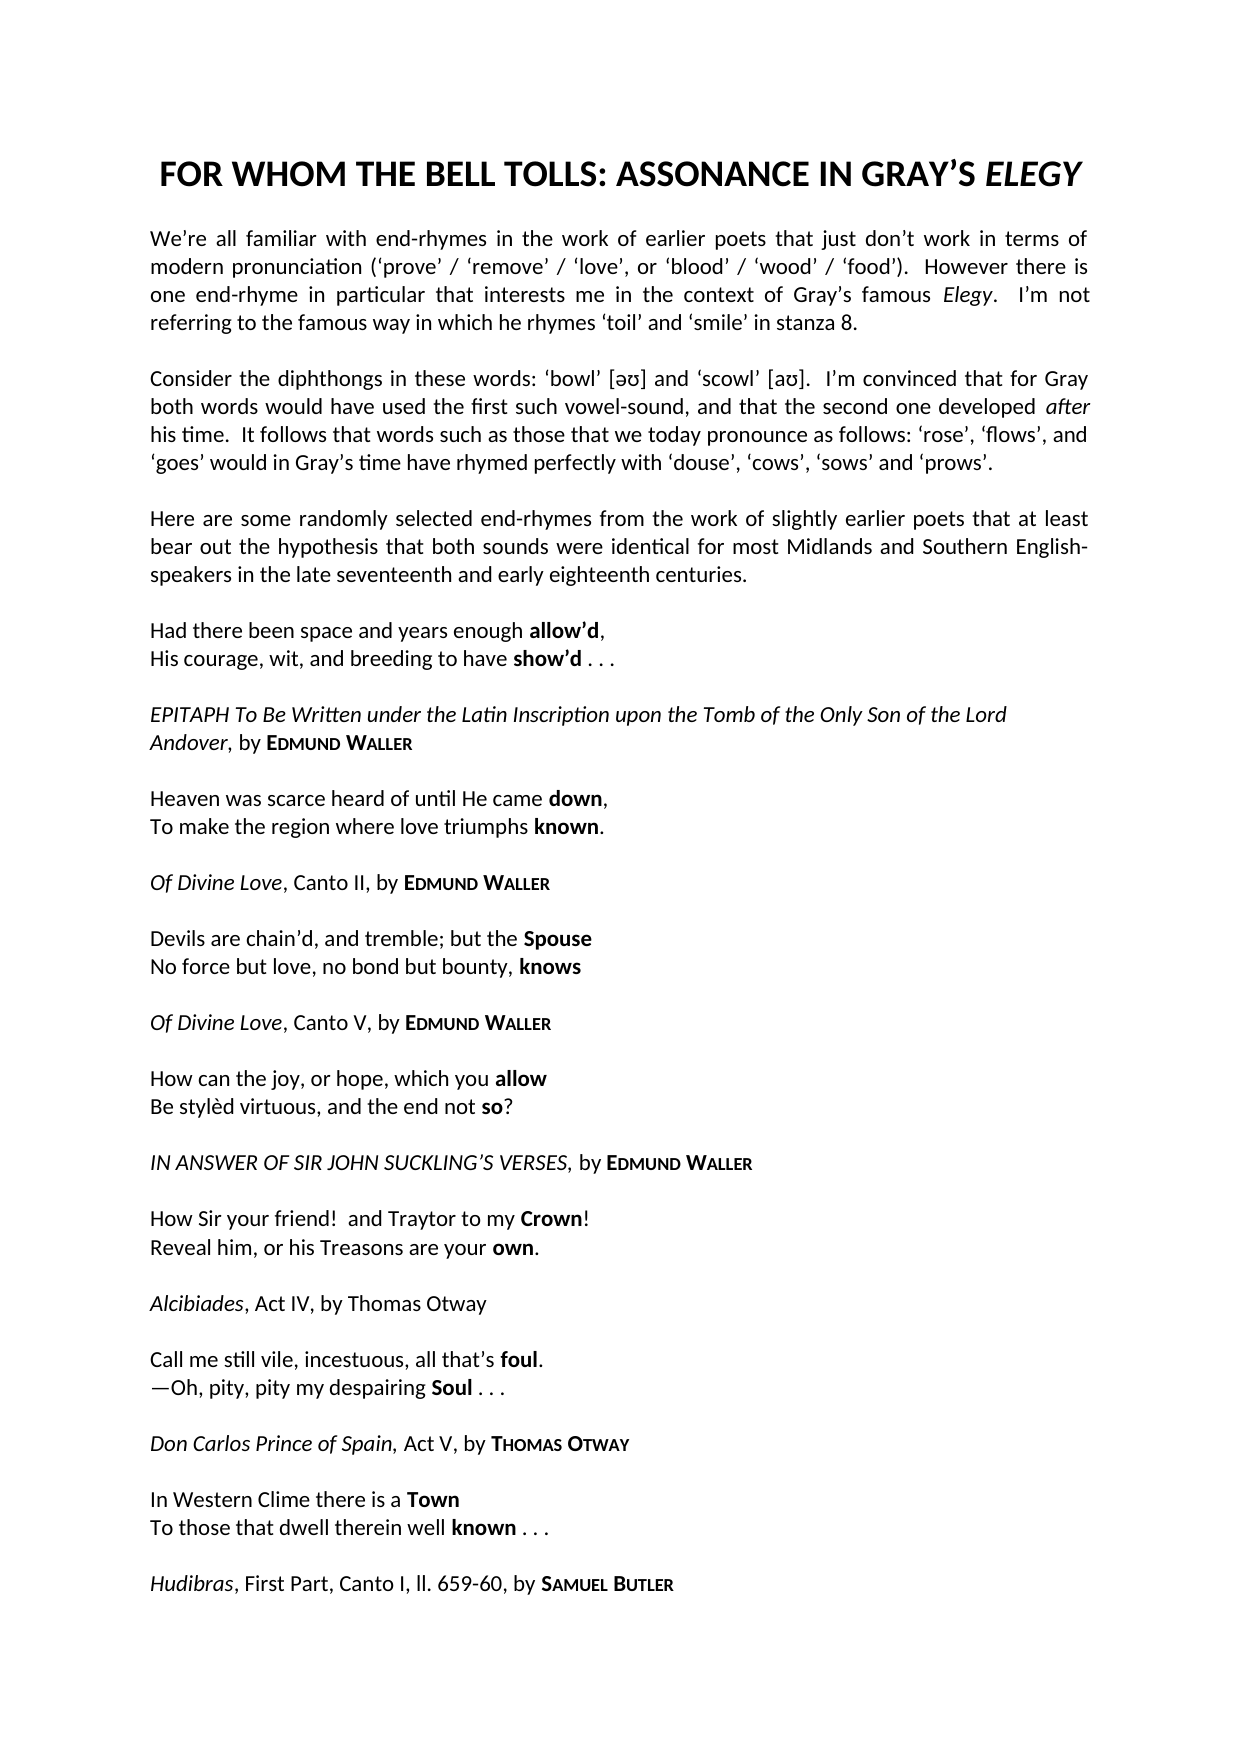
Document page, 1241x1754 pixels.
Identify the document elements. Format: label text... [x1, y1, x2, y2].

text Reveal him, or his Treasons are your own. [150, 1233, 1090, 1261]
text We’re all familiar with end-rhymes in the work of earlier poets that just don’t work in terms of modern pronunciation (‘prove’ / ‘remove’ / ‘love’, or ‘blood’ / ‘wood’ / ‘food’). However there is one end-rhyme in particular that interests me in the context of Gray’s famous Elegy. I’m not referring to the famous way in which he rhymes ‘toil’ and ‘smile’ in stanza 8. [150, 224, 1090, 336]
text Don Carlos Prince of Spain, Act V, by Thomas Otway [150, 1429, 1090, 1457]
text In Western Clime there is a Town [150, 1485, 1090, 1513]
text FOR WHOM THE BELL TOLLS: ASSONANCE IN GRAY’S ELEGY [150, 150, 1090, 196]
text No force but love, no bond but bounty, knows [150, 952, 1090, 980]
text Heaven was scarce heard of until He came down, [150, 784, 1090, 812]
text Devils are chain’d, and tremble; but the Spouse [150, 924, 1090, 952]
text Consider the diphthongs in these words: ‘bowl’ [əʊ] and ‘scowl’ [aʊ]. I’m convinced that for Gray both words would have used the first such vowel-sound, and that the second one developed after his time. It follows that words such as those that we today pronounce as follows: ‘rose’, ‘flows’, and ‘goes’ would in Gray’s time have rhymed perfectly with ‘douse’, ‘cows’, ‘sows’ and ‘prows’. [150, 364, 1090, 476]
text Hudibras, First Part, Canto I, ll. 659-60, by Samuel Butler [150, 1569, 1090, 1597]
text How Sir your friend! and Traytor to my Crown! [150, 1204, 1090, 1233]
text How can the joy, or hope, which you allow [150, 1064, 1090, 1092]
text Here are some randomly selected end-rhymes from the work of slightly earlier poets that at least bear out the hypothesis that both sounds were identical for most Midlands and Southern English-speakers in the late seventeenth and early eighteenth centuries. [150, 504, 1090, 588]
text His courage, wit, and breeding to have show’d . . . [150, 644, 1090, 672]
text IN ANSWER OF SIR JOHN SUCKLING’S VERSES, by Edmund Waller [150, 1148, 1090, 1177]
text To those that dwell therein well known . . . [150, 1513, 1090, 1541]
text Call me still vile, incestuous, all that’s foul. [150, 1345, 1090, 1373]
text Of Divine Love, Canto II, by Edmund Waller [150, 868, 1090, 896]
text Of Divine Love, Canto V, by Edmund Waller [150, 1008, 1090, 1036]
text EPITAPH To Be Written under the Latin Inscription upon the Tomb of the Only Son of the Lord Andover, by Edmund Waller [150, 700, 1090, 756]
text Be stylèd virtuous, and the end not so? [150, 1092, 1090, 1121]
text To make the region where love triumphs known. [150, 812, 1090, 840]
text Had there been space and years enough allow’d, [150, 616, 1090, 644]
text —Oh, pity, pity my despairing Soul . . . [150, 1373, 1090, 1401]
text Alcibiades, Act IV, by Thomas Otway [150, 1289, 1090, 1317]
